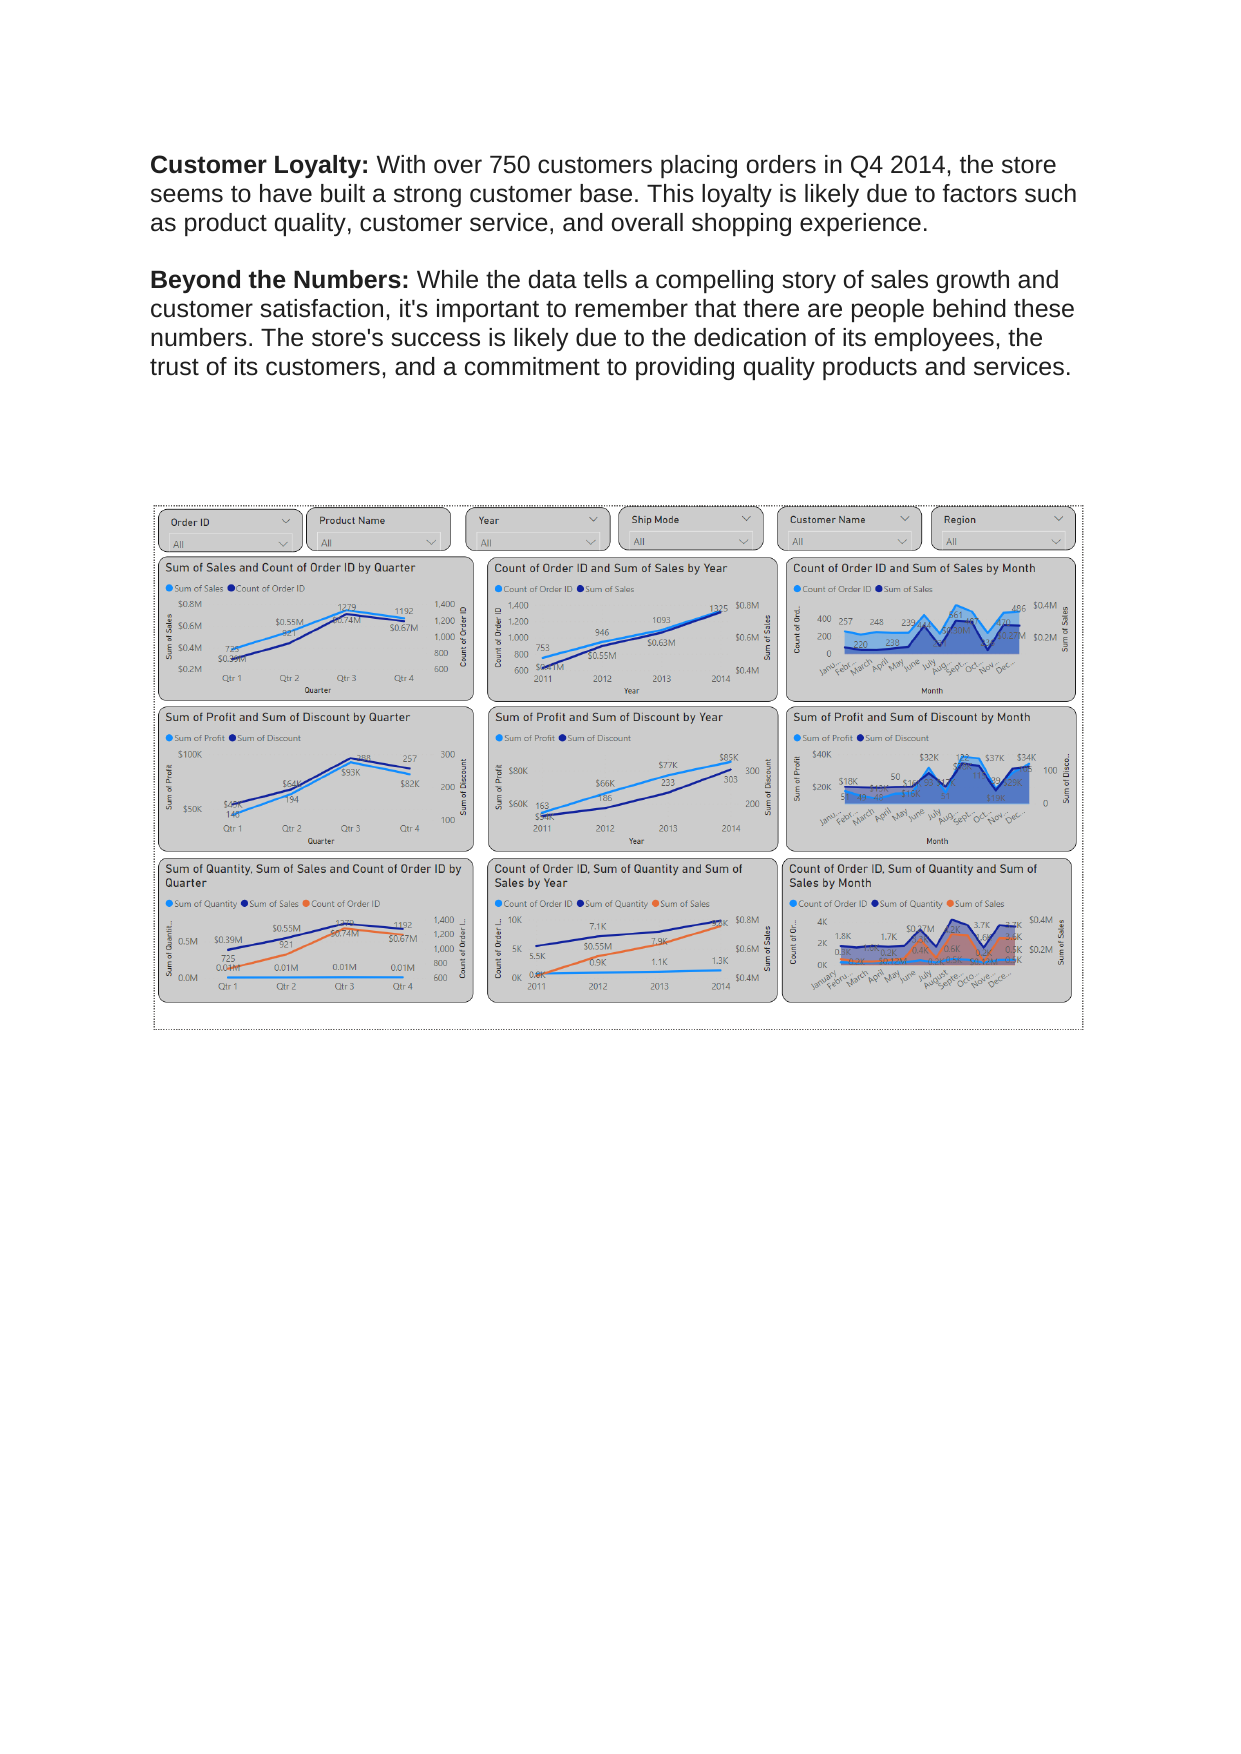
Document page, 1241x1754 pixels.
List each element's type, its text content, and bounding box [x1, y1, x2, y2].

text Beyond the Numbers: While the data tells a compelling story of sales growth and customer satisfaction, it's important to remember that there are people behind these numbers. The store's success is likely due to the dedication of its employees, the trust of its customers, and a commitment to providing quality products and services. [150, 265, 1090, 380]
picture [150, 503, 1091, 1033]
text Customer Loyalty: With over 750 customers placing orders in Q4 2014, the store seems to have built a strong customer base. This loyalty is likely due to factors such as product quality, customer service, and overall shopping experience. [150, 150, 1090, 236]
